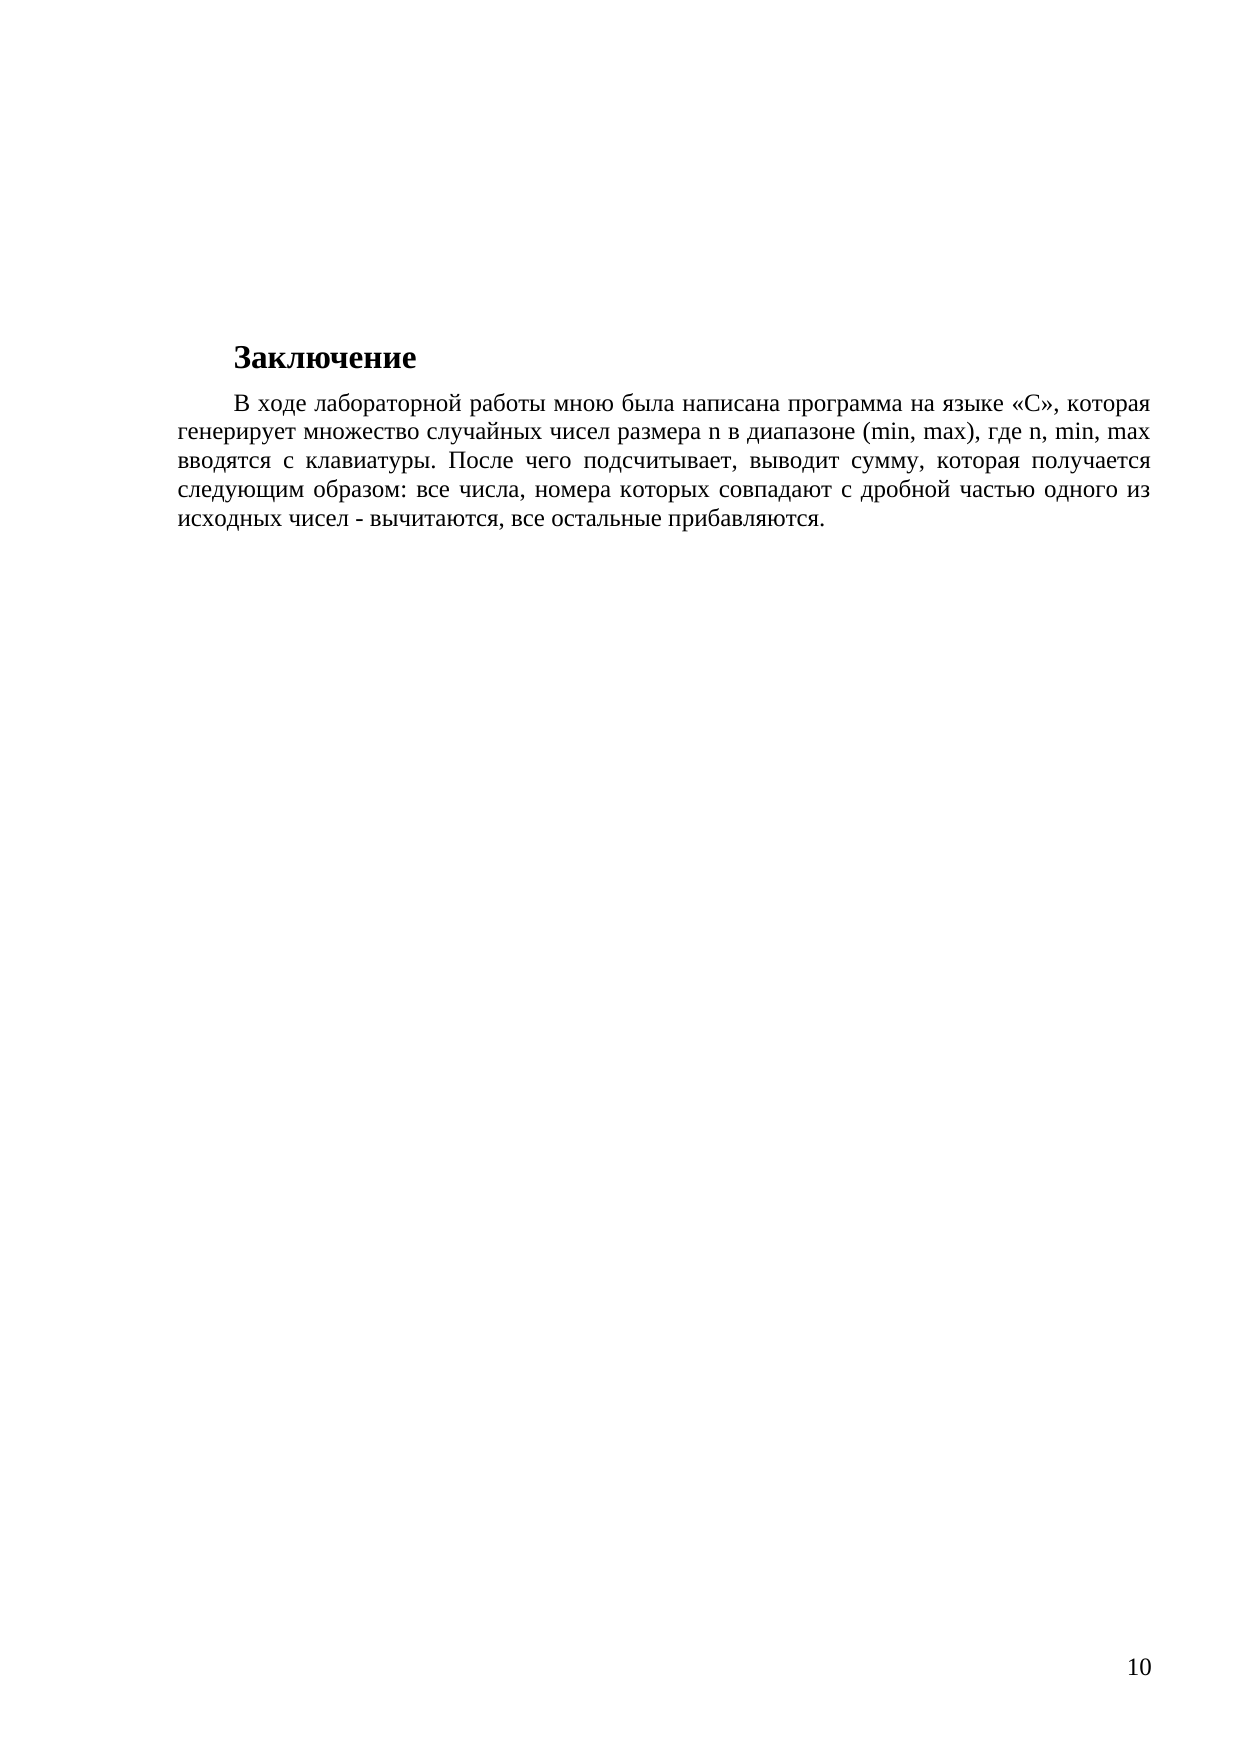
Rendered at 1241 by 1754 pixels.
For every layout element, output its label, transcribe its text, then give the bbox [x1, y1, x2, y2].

subtitle Заключение [177, 337, 1152, 375]
text В ходе лабораторной работы мною была написана программа на языке «С», которая генерирует множество случайных чисел размера n в диапазоне (min, max), где n, min, max вводятся с клавиатуры. После чего подсчитывает, выводит сумму, которая получается следующим образом: все числа, номера которых совпадают с дробной частью одного из исходных чисел - вычитаются, все остальные прибавляются. [177, 388, 1152, 531]
